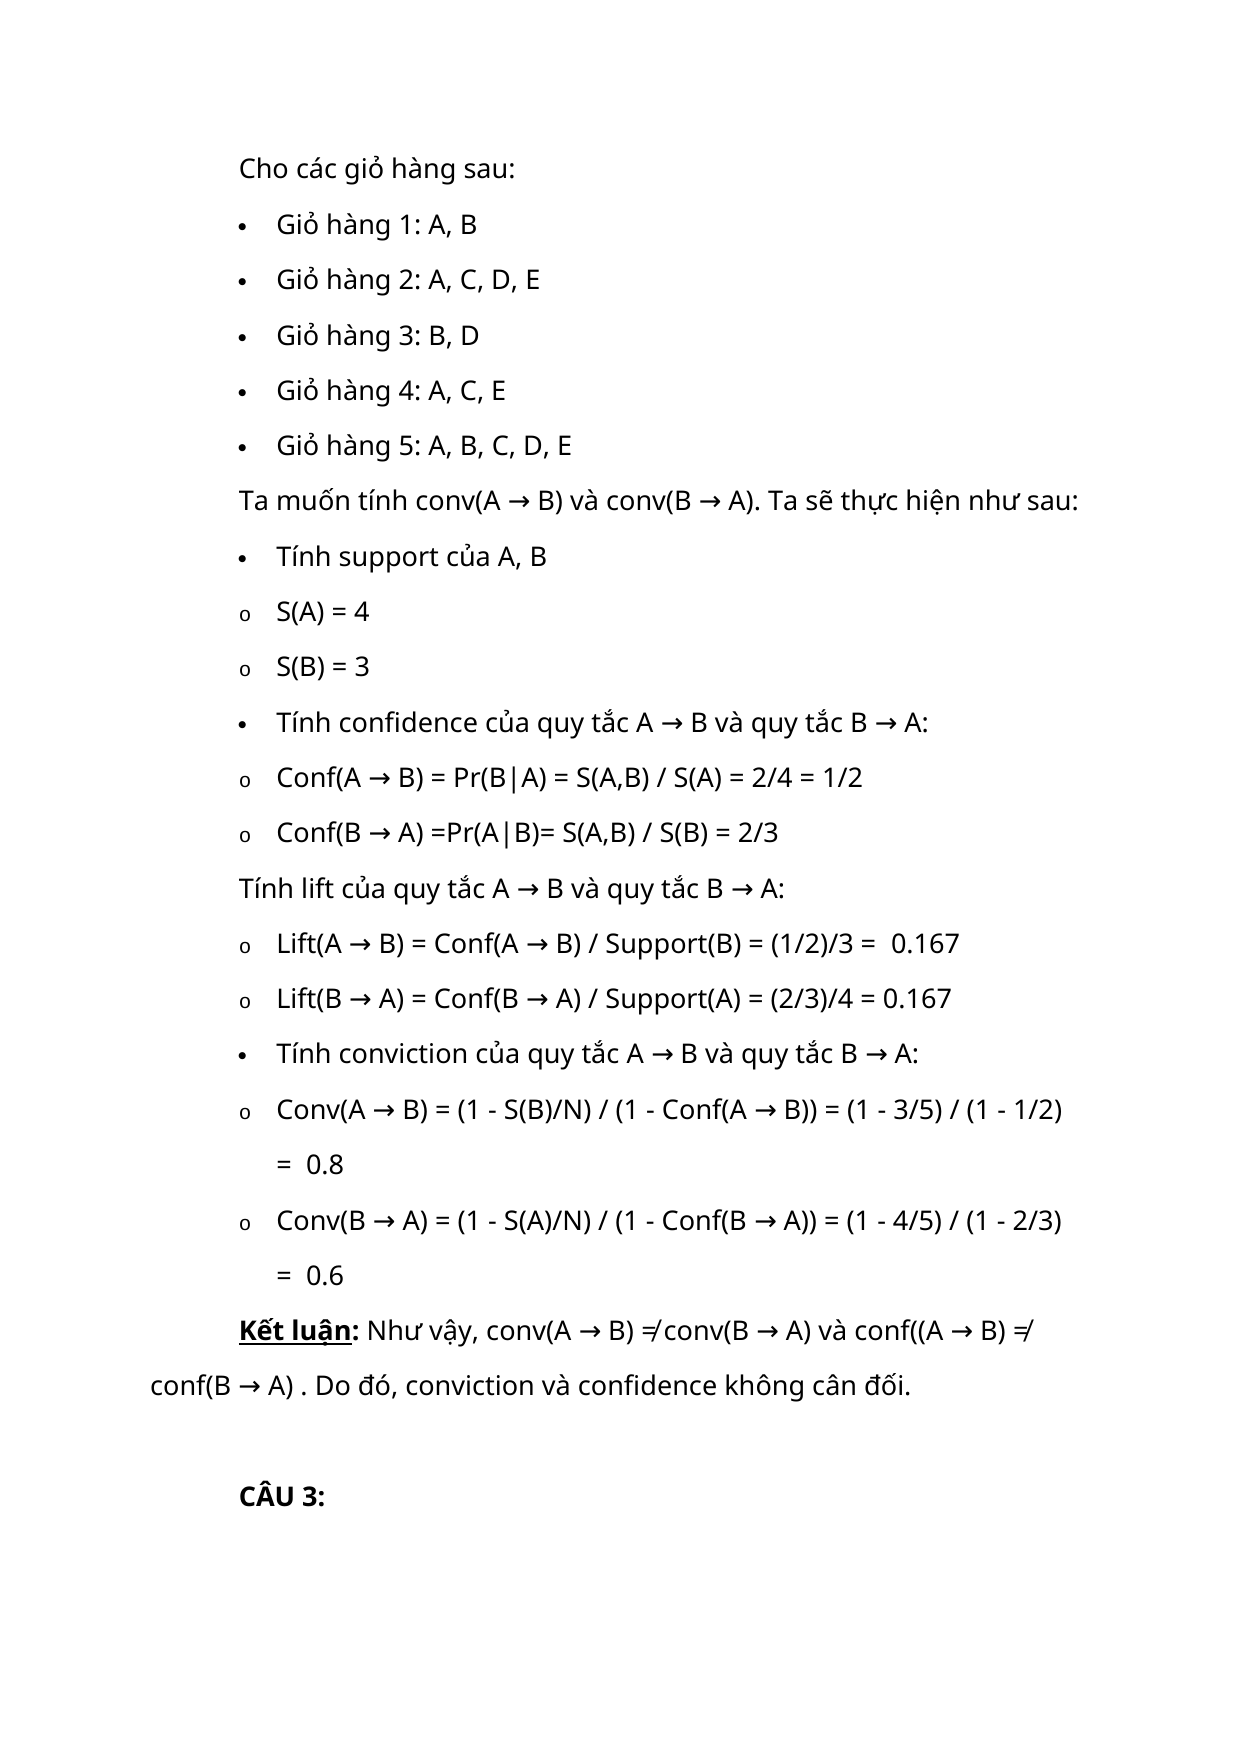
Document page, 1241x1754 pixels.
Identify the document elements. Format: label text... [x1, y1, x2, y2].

list Giỏ hàng 3: B, D [238, 316, 1090, 353]
text Kết luận: Như vậy, conv(A → B) ≠ conv(B → A) và conf((A → B) ≠ conf(B → A) . Do đó, conviction và confidence không cân đối. [150, 1312, 1090, 1404]
list Conf(B → A) =Pr(A|B)= S(A,B) / S(B) = 2/3 [238, 814, 1090, 851]
list Giỏ hàng 1: A, B [238, 205, 1090, 242]
list Conv(A → B) = (1 - S(B)/N) / (1 - Conf(A → B)) = (1 - 3/5) / (1 - 1/2) = 0.8 [238, 1090, 1090, 1182]
text Ta muốn tính conv(A → B) và conv(B → A). Ta sẽ thực hiện như sau: [150, 482, 1090, 519]
list Giỏ hàng 2: A, C, D, E [238, 261, 1090, 297]
list Lift(A → B) = Conf(A → B) / Support(B) = (1/2)/3 = 0.167 [238, 924, 1090, 961]
list Giỏ hàng 5: A, B, C, D, E [238, 427, 1090, 463]
list Conv(B → A) = (1 - S(A)/N) / (1 - Conf(B → A)) = (1 - 4/5) / (1 - 2/3) = 0.6 [238, 1201, 1090, 1293]
text Cho các giỏ hàng sau: [150, 150, 1090, 187]
text CÂU 3: [150, 1477, 1090, 1514]
list Conf(A → B) = Pr(B|A) = S(A,B) / S(A) = 2/4 = 1/2 [238, 758, 1090, 795]
text Tính lift của quy tắc A → B và quy tắc B → A: [150, 869, 1090, 906]
list Tính support của A, B [238, 537, 1090, 574]
list Lift(B → A) = Conf(B → A) / Support(A) = (2/3)/4 = 0.167 [238, 980, 1090, 1017]
list Tính confidence của quy tắc A → B và quy tắc B → A: [238, 703, 1090, 740]
list Giỏ hàng 4: A, C, E [238, 371, 1090, 408]
list Tính conviction của quy tắc A → B và quy tắc B → A: [238, 1035, 1090, 1072]
list S(A) = 4 [238, 592, 1090, 629]
list S(B) = 3 [238, 648, 1090, 685]
